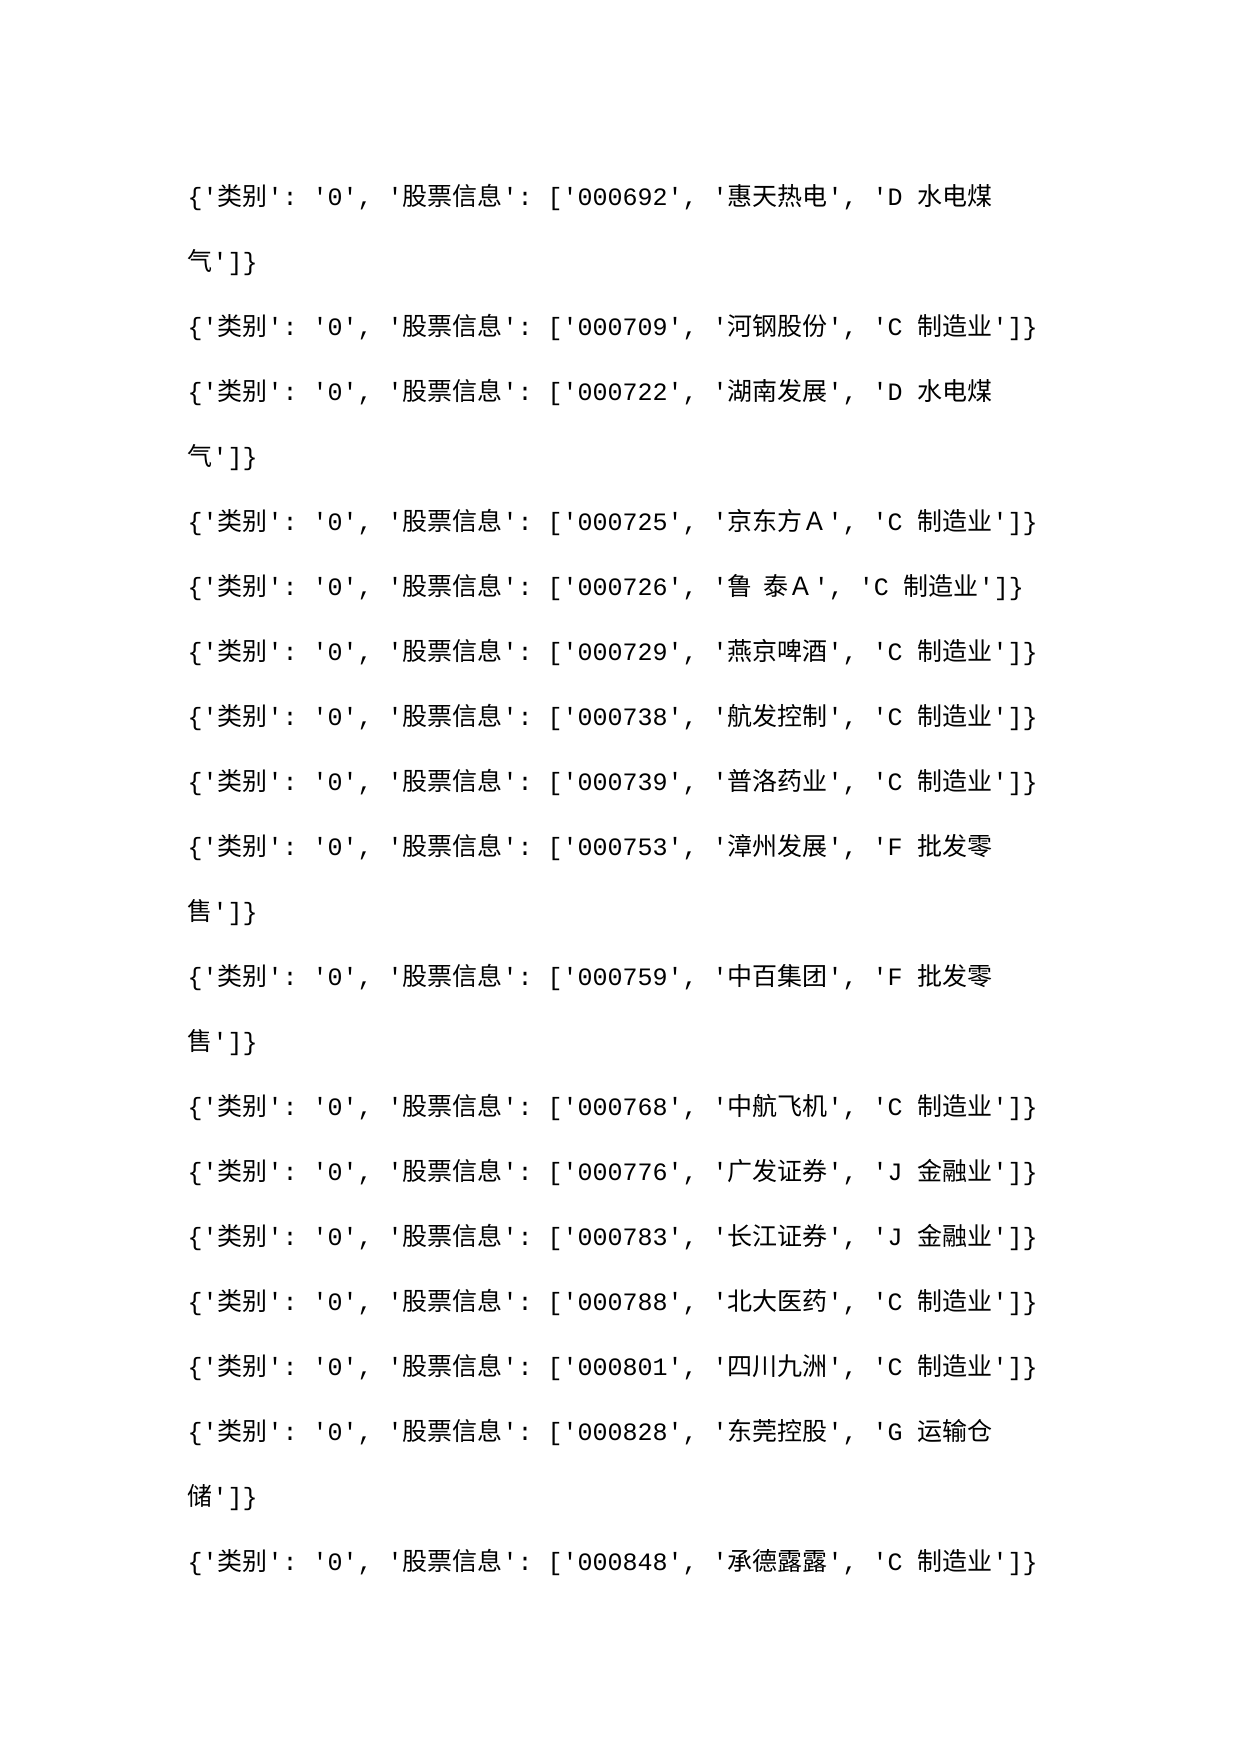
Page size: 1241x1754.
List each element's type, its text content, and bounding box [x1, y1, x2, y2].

text {'类别': '0', '股票信息': ['000776', '广发证券', 'J 金融业']} [187, 1137, 1053, 1202]
text {'类别': '0', '股票信息': ['000848', '承德露露', 'C 制造业']} [187, 1527, 1053, 1592]
text {'类别': '0', '股票信息': ['000788', '北大医药', 'C 制造业']} [187, 1267, 1053, 1332]
text {'类别': '0', '股票信息': ['000729', '燕京啤酒', 'C 制造业']} [187, 617, 1053, 682]
text {'类别': '0', '股票信息': ['000725', '京东方Ａ', 'C 制造业']} [187, 487, 1053, 552]
text {'类别': '0', '股票信息': ['000768', '中航飞机', 'C 制造业']} [187, 1072, 1053, 1137]
text {'类别': '0', '股票信息': ['000783', '长江证券', 'J 金融业']} [187, 1202, 1053, 1267]
text {'类别': '0', '股票信息': ['000828', '东莞控股', 'G 运输仓储']} [187, 1397, 1053, 1527]
text {'类别': '0', '股票信息': ['000722', '湖南发展', 'D 水电煤气']} [187, 357, 1053, 487]
text {'类别': '0', '股票信息': ['000726', '鲁 泰Ａ', 'C 制造业']} [187, 552, 1053, 617]
text {'类别': '0', '股票信息': ['000709', '河钢股份', 'C 制造业']} [187, 292, 1053, 357]
text {'类别': '0', '股票信息': ['000759', '中百集团', 'F 批发零售']} [187, 942, 1053, 1072]
text {'类别': '0', '股票信息': ['000739', '普洛药业', 'C 制造业']} [187, 747, 1053, 812]
text {'类别': '0', '股票信息': ['000692', '惠天热电', 'D 水电煤气']} [187, 162, 1053, 292]
text {'类别': '0', '股票信息': ['000801', '四川九洲', 'C 制造业']} [187, 1332, 1053, 1397]
text {'类别': '0', '股票信息': ['000753', '漳州发展', 'F 批发零售']} [187, 812, 1053, 942]
text {'类别': '0', '股票信息': ['000738', '航发控制', 'C 制造业']} [187, 682, 1053, 747]
